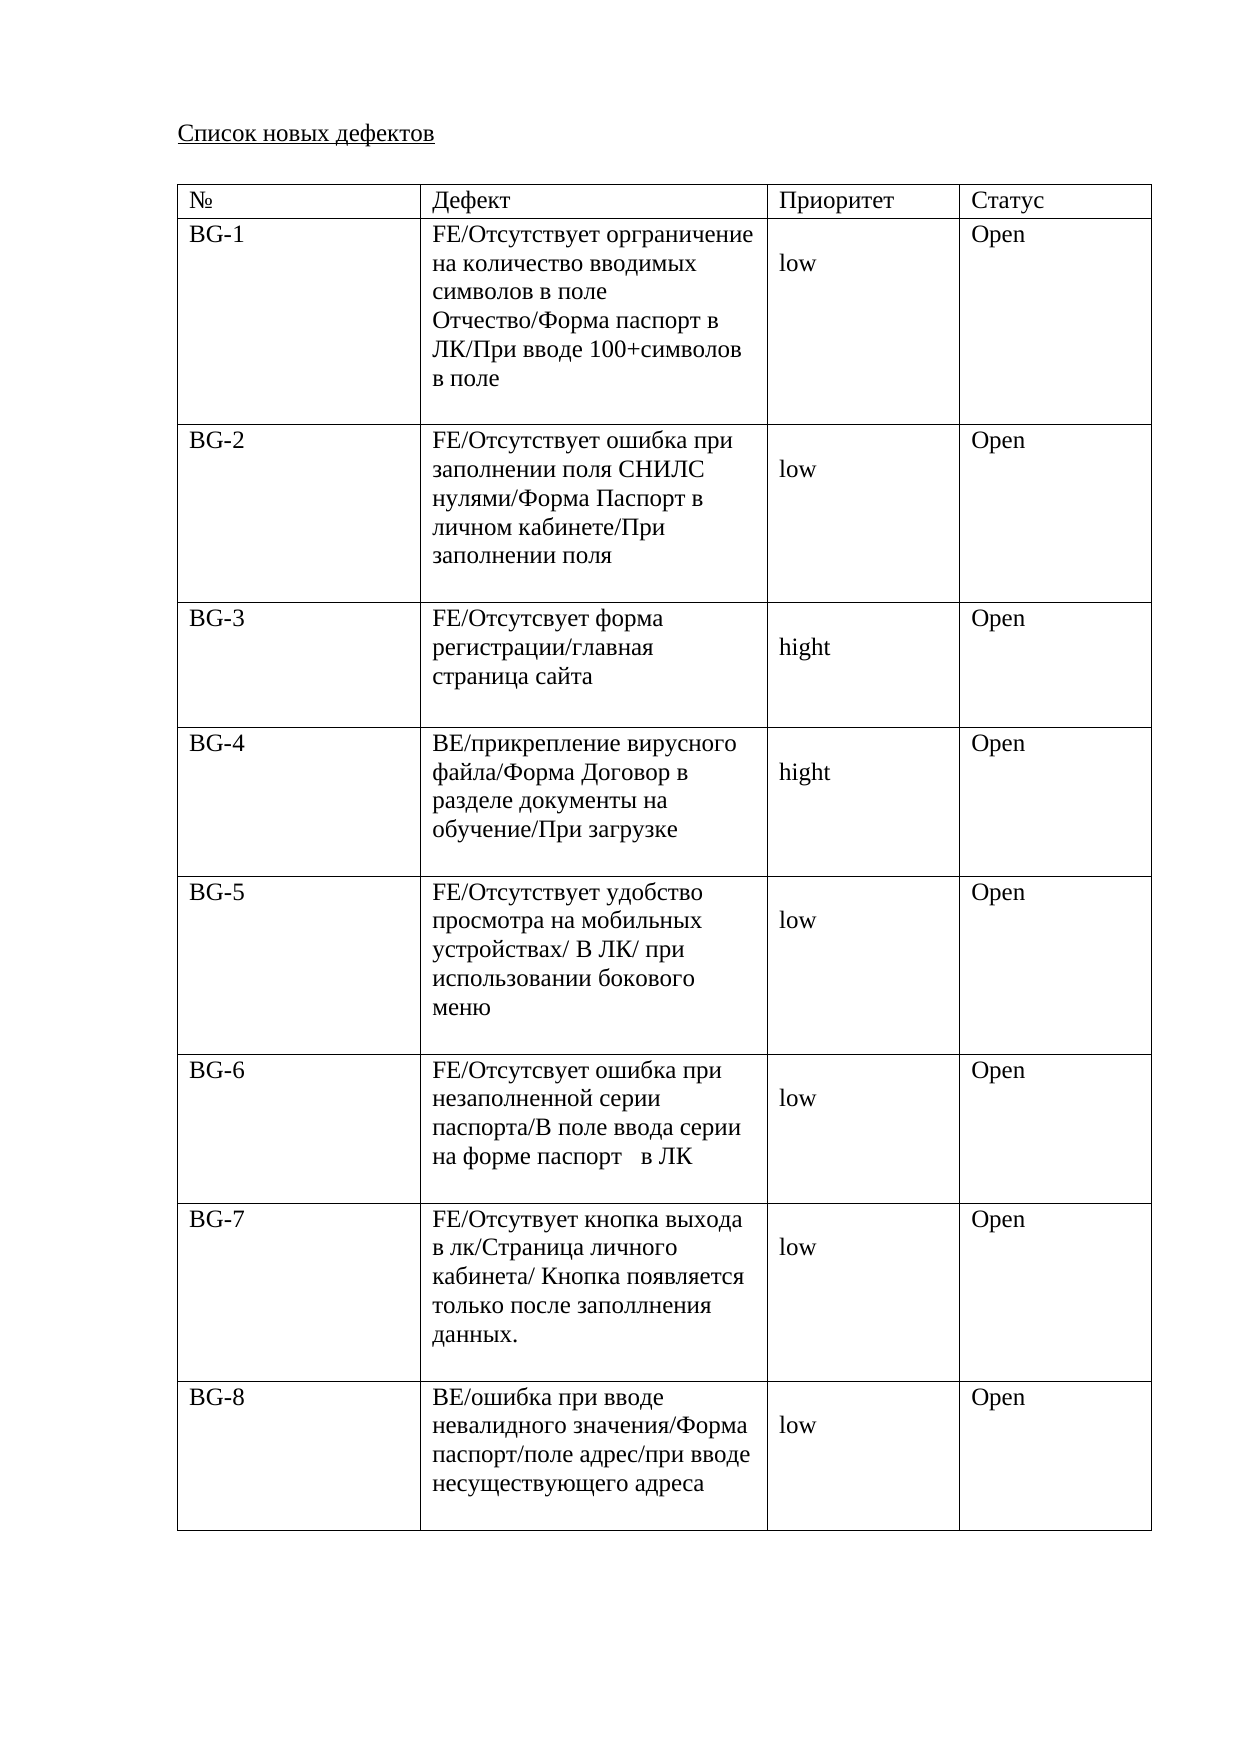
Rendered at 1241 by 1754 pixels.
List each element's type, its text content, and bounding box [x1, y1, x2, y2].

text Список новых дефектов [177, 118, 1152, 147]
table_cell BG-3 [178, 603, 420, 727]
table_header Дефект [421, 185, 767, 218]
table_cell BE/ошибка при вводе невалидного значения/Форма паспорт/поле адрес/при вводе несуществующего адреса [421, 1382, 767, 1529]
table_cell FE/Отсутсвует форма регистрации/главная страница сайта [421, 603, 767, 727]
table_cell BG-4 [178, 728, 420, 876]
table_cell Open [960, 603, 1151, 727]
table_cell BG-5 [178, 877, 420, 1054]
table_cell FE/Отсутствует удобство просмотра на мобильных устройствах/ В ЛК/ при использовании бокового меню [421, 877, 767, 1054]
table_cell FE/Отсутсвует ошибка при незаполненной серии паспорта/В поле ввода серии на форме паспорт в ЛК [421, 1055, 767, 1203]
table_cell hight [768, 603, 959, 727]
table_cell BG-1 [178, 219, 420, 424]
table_cell low [768, 1055, 959, 1203]
table_cell low [768, 1204, 959, 1381]
table_cell BG-6 [178, 1055, 420, 1203]
table_cell BG-8 [178, 1382, 420, 1529]
table_cell BG-2 [178, 425, 420, 602]
table_cell low [768, 877, 959, 1054]
table_cell Open [960, 219, 1151, 424]
table_cell hight [768, 728, 959, 876]
table_header № [178, 185, 420, 218]
table_cell low [768, 425, 959, 602]
table_cell FE/Отсутвует кнопка выхода в лк/Страница личного кабинета/ Кнопка появляется только после заполлнения данных. [421, 1204, 767, 1381]
table_cell Open [960, 1204, 1151, 1381]
table_cell BE/прикрепление вирусного файла/Форма Договор в разделе документы на обучение/При загрузке [421, 728, 767, 876]
table_header Приоритет [768, 185, 959, 218]
table_header Статус [960, 185, 1151, 218]
table_cell low [768, 219, 959, 424]
table_cell Open [960, 1382, 1151, 1529]
table_cell FE/Отсутствует ошибка при заполнении поля СНИЛС нулями/Форма Паспорт в личном кабинете/При заполнении поля [421, 425, 767, 602]
table_cell BG-7 [178, 1204, 420, 1381]
table_cell Open [960, 728, 1151, 876]
table_cell Open [960, 425, 1151, 602]
table_cell low [768, 1382, 959, 1529]
table_cell Open [960, 1055, 1151, 1203]
table_cell Open [960, 877, 1151, 1054]
table_cell FE/Отсутствует орграничение на количество вводимых символов в поле Отчество/Форма паспорт в ЛК/При вводе 100+символов в поле [421, 219, 767, 424]
